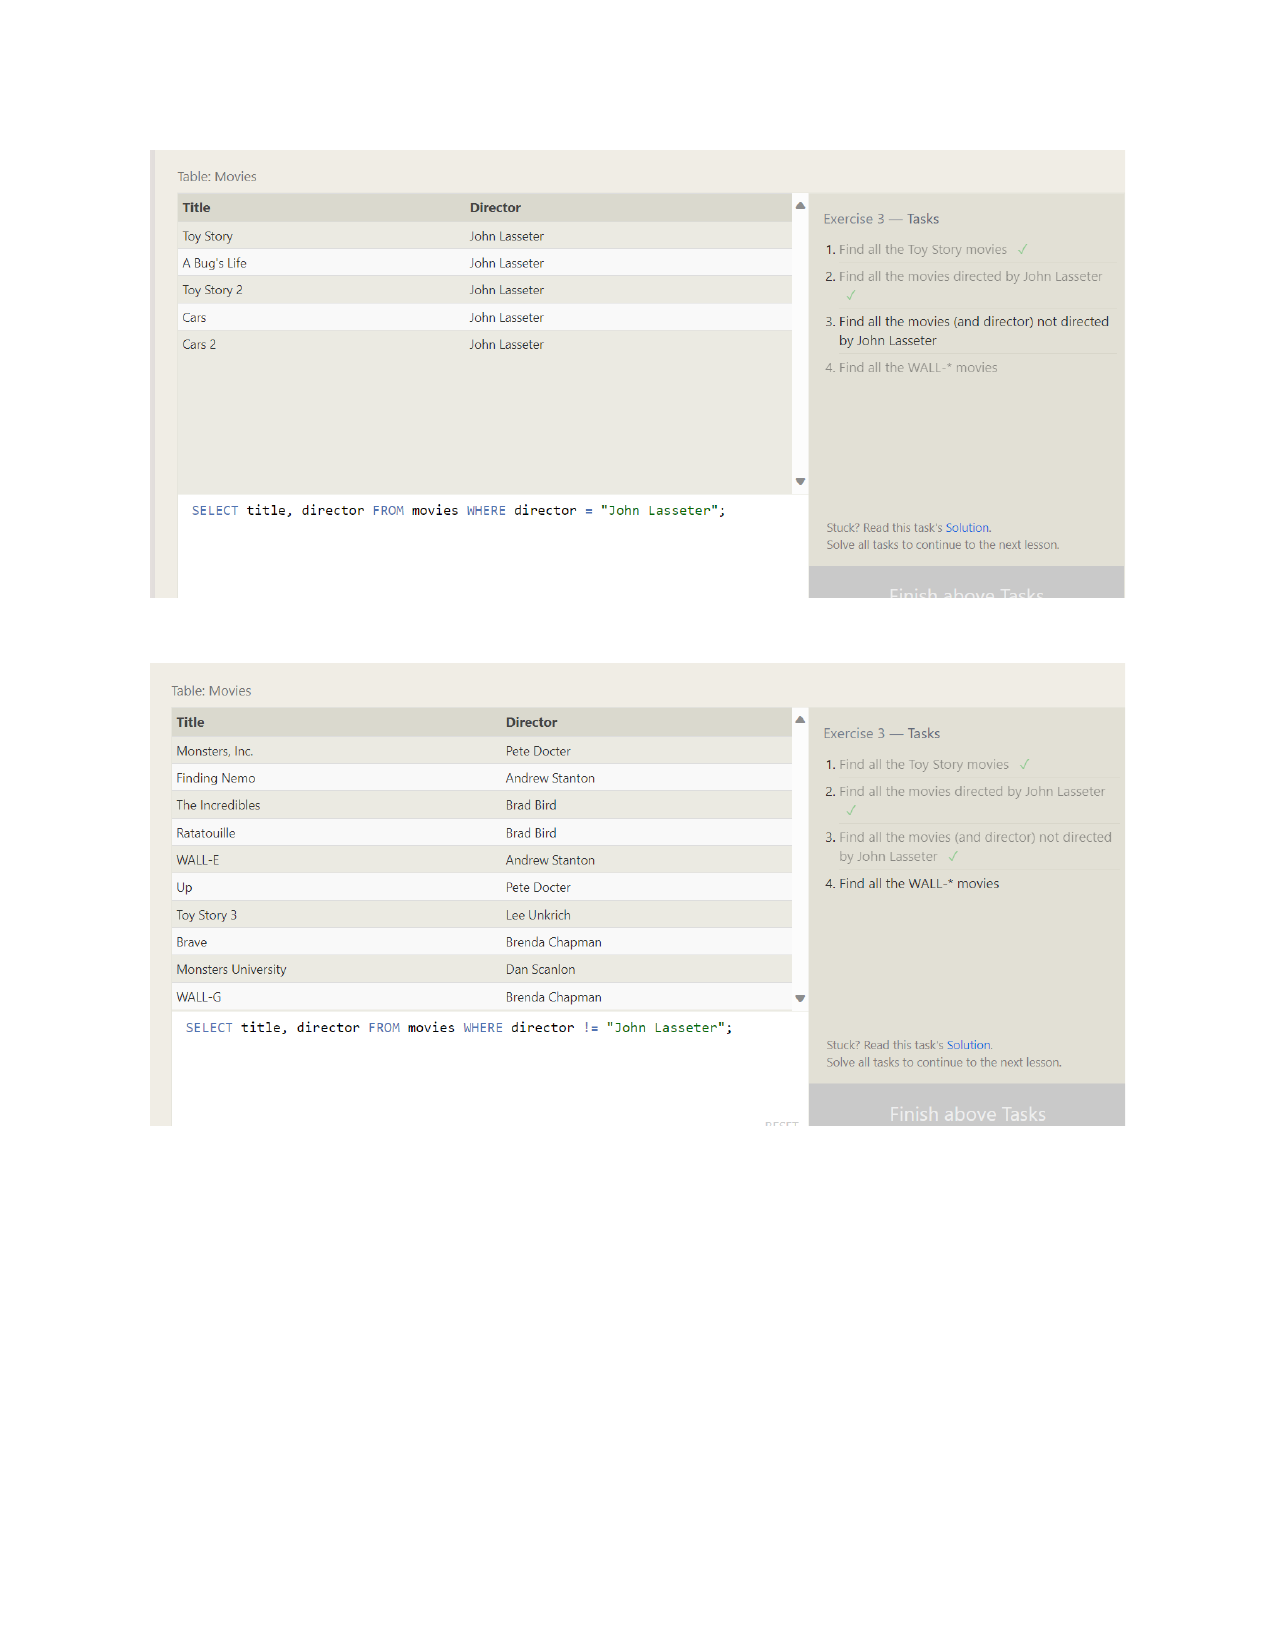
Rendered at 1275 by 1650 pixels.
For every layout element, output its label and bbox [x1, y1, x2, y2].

picture [150, 150, 1125, 598]
picture [150, 663, 1125, 1126]
